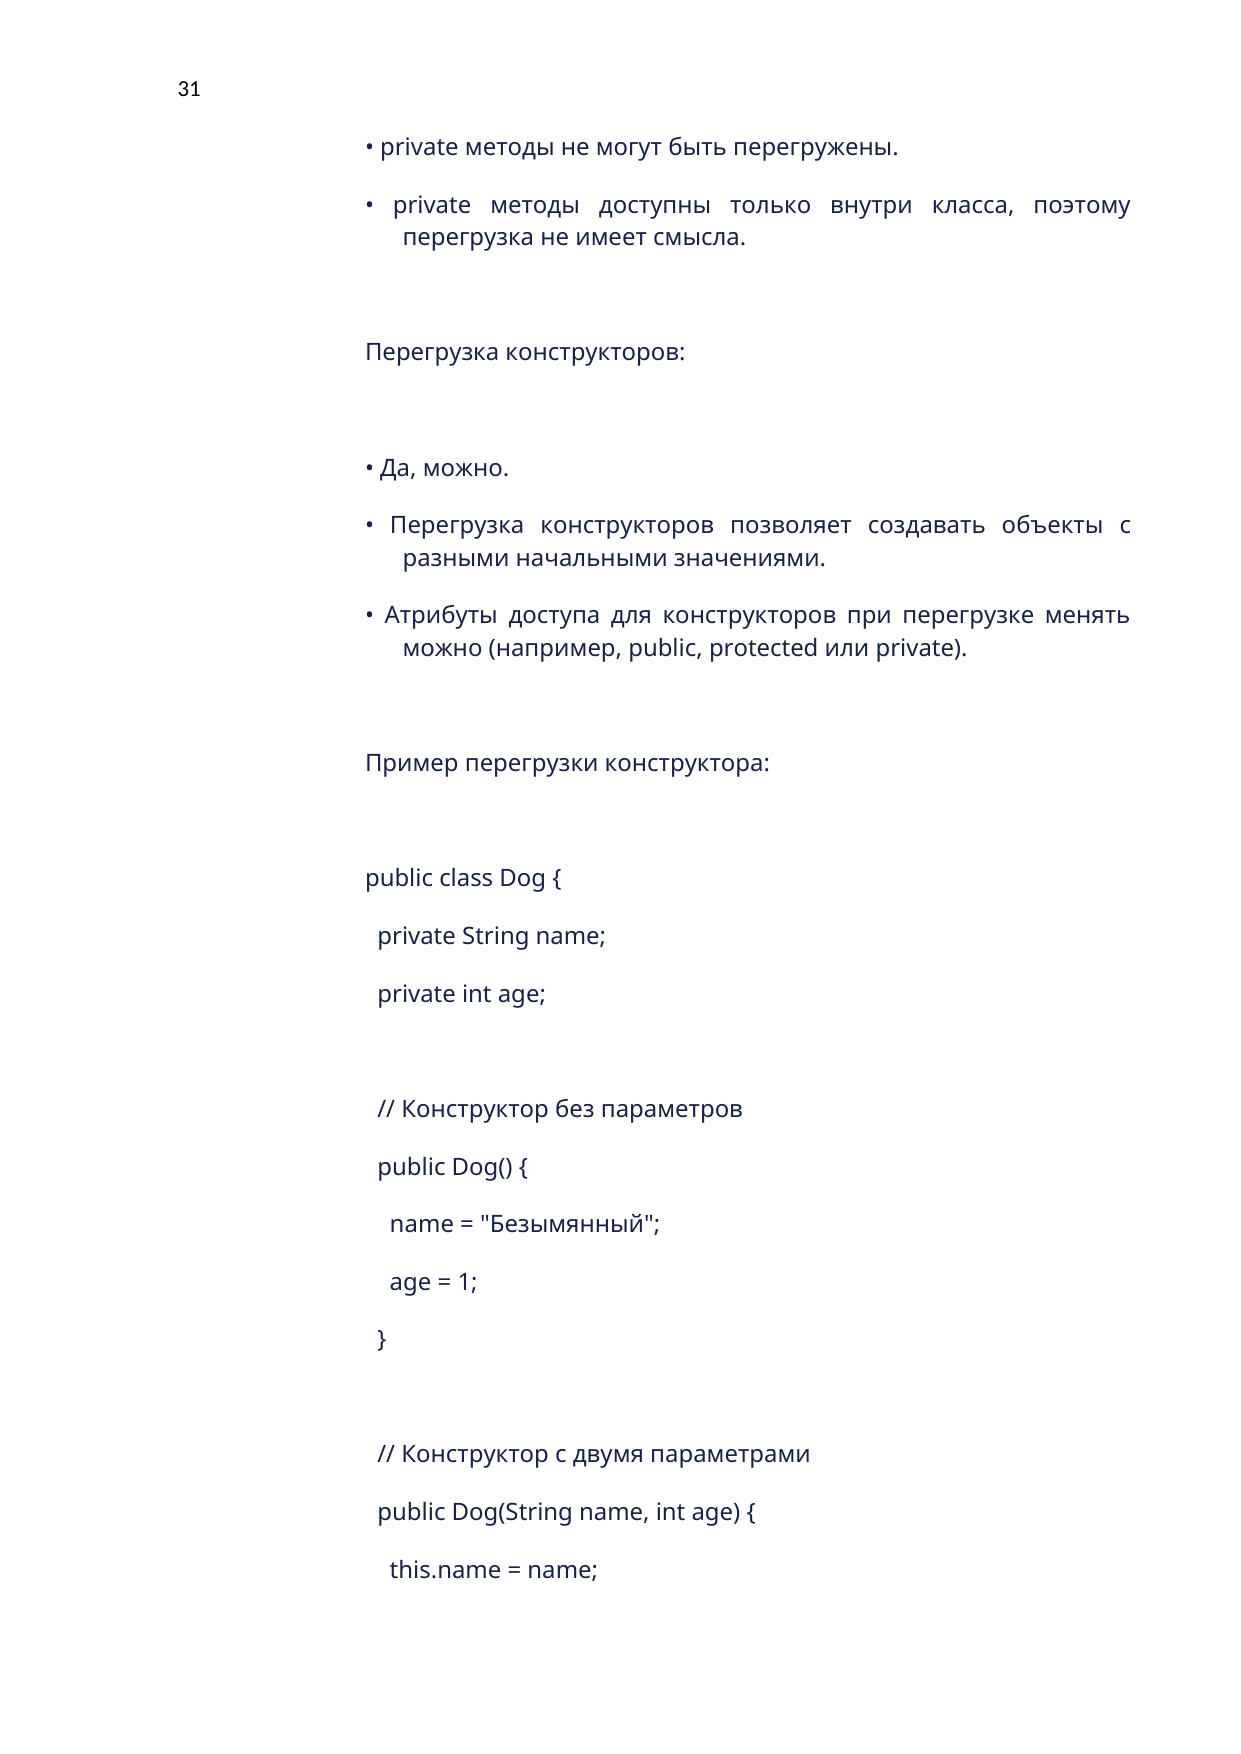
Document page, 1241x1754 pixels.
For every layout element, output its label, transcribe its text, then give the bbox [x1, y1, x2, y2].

list } [365, 1322, 1132, 1355]
list • private методы доступны только внутри класса, поэтому перегрузка не имеет смысла. [365, 187, 1132, 253]
list • Перегрузка конструкторов позволяет создавать объекты с разными начальными значениями. [365, 508, 1132, 573]
list private int age; [365, 976, 1132, 1009]
list // Конструктор с двумя параметрами [365, 1437, 1132, 1470]
list // Конструктор без параметров [365, 1092, 1132, 1124]
list name = "Безымянный"; [365, 1207, 1132, 1239]
list • Да, можно. [365, 450, 1132, 483]
list • Атрибуты доступа для конструкторов при перегрузке менять можно (например, public, protected или private). [365, 598, 1132, 663]
list age = 1; [365, 1264, 1132, 1297]
list • private методы не могут быть перегружены. [365, 130, 1132, 162]
list private String name; [365, 919, 1132, 951]
list this.name = name; [365, 1552, 1132, 1585]
list public Dog() { [365, 1149, 1132, 1182]
list public Dog(String name, int age) { [365, 1495, 1132, 1527]
list Пример перегрузки конструктора: [365, 746, 1132, 779]
list public class Dog { [365, 861, 1132, 894]
list Перегрузка конструкторов: [365, 335, 1132, 368]
